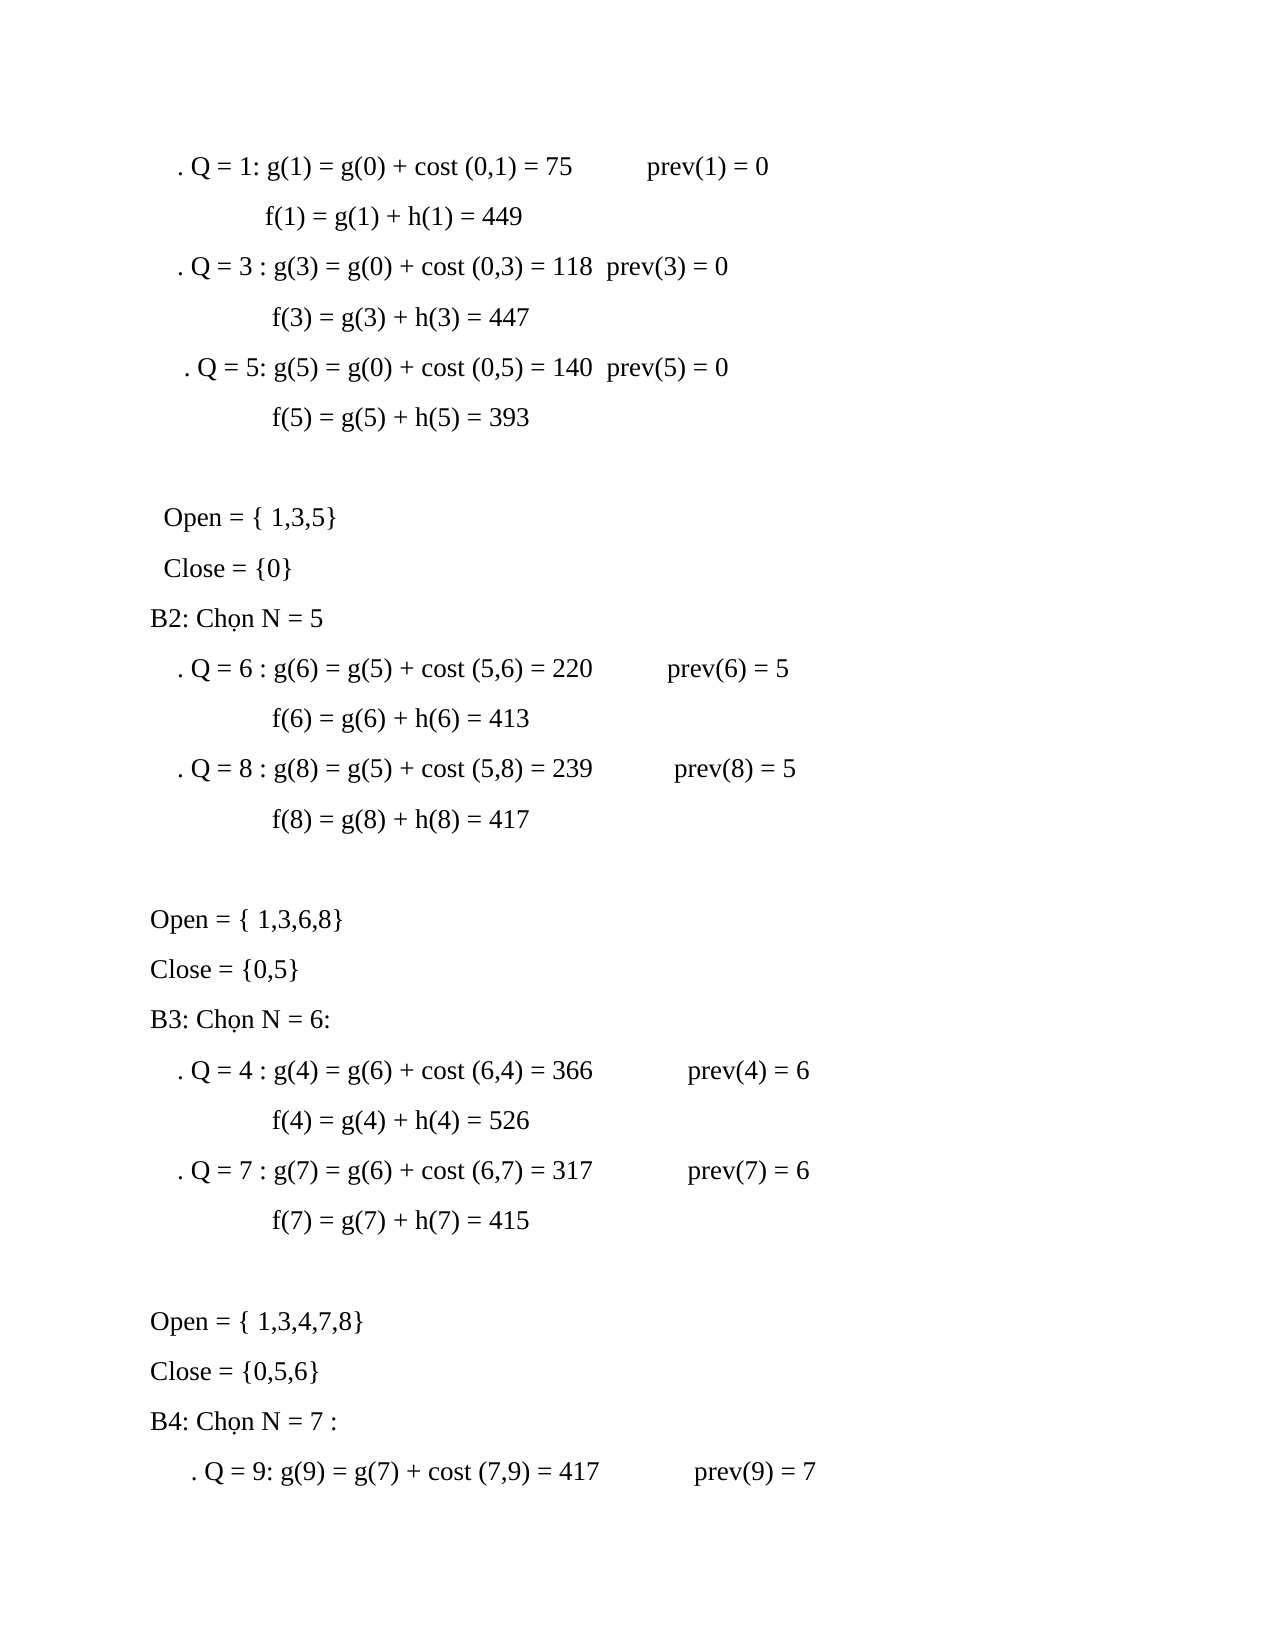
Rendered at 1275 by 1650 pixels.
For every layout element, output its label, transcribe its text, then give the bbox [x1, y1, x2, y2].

text f(4) = g(4) + h(4) = 526 [150, 1104, 1125, 1135]
text . Q = 6 : g(6) = g(5) + cost (5,6) = 220 prev(6) = 5 [150, 652, 1125, 683]
text Close = {0,5,6} [150, 1355, 1125, 1386]
text B4: Chọn N = 7 : [150, 1405, 1125, 1436]
text f(8) = g(8) + h(8) = 417 [150, 803, 1125, 834]
text . Q = 9: g(9) = g(7) + cost (7,9) = 417 prev(9) = 7 [150, 1455, 1125, 1487]
text . Q = 4 : g(4) = g(6) + cost (6,4) = 366 prev(4) = 6 [150, 1054, 1125, 1085]
text B3: Chọn N = 6: [150, 1003, 1125, 1035]
text f(3) = g(3) + h(3) = 447 [150, 301, 1125, 332]
text . Q = 1: g(1) = g(0) + cost (0,1) = 75 prev(1) = 0 [150, 150, 1125, 181]
text . Q = 3 : g(3) = g(0) + cost (0,3) = 118 prev(3) = 0 [150, 250, 1125, 282]
text f(1) = g(1) + h(1) = 449 [150, 200, 1125, 231]
text B2: Chọn N = 5 [150, 602, 1125, 633]
text . Q = 5: g(5) = g(0) + cost (0,5) = 140 prev(5) = 0 [150, 351, 1125, 382]
text f(7) = g(7) + h(7) = 415 [150, 1204, 1125, 1236]
text . Q = 8 : g(8) = g(5) + cost (5,8) = 239 prev(8) = 5 [150, 752, 1125, 784]
text Close = {0,5} [150, 953, 1125, 984]
text Close = {0} [150, 552, 1125, 583]
text Open = { 1,3,6,8} [150, 903, 1125, 934]
text . Q = 7 : g(7) = g(6) + cost (6,7) = 317 prev(7) = 6 [150, 1154, 1125, 1185]
text f(5) = g(5) + h(5) = 393 [150, 401, 1125, 432]
text Open = { 1,3,4,7,8} [150, 1305, 1125, 1336]
text f(6) = g(6) + h(6) = 413 [150, 702, 1125, 733]
text Open = { 1,3,5} [150, 501, 1125, 533]
